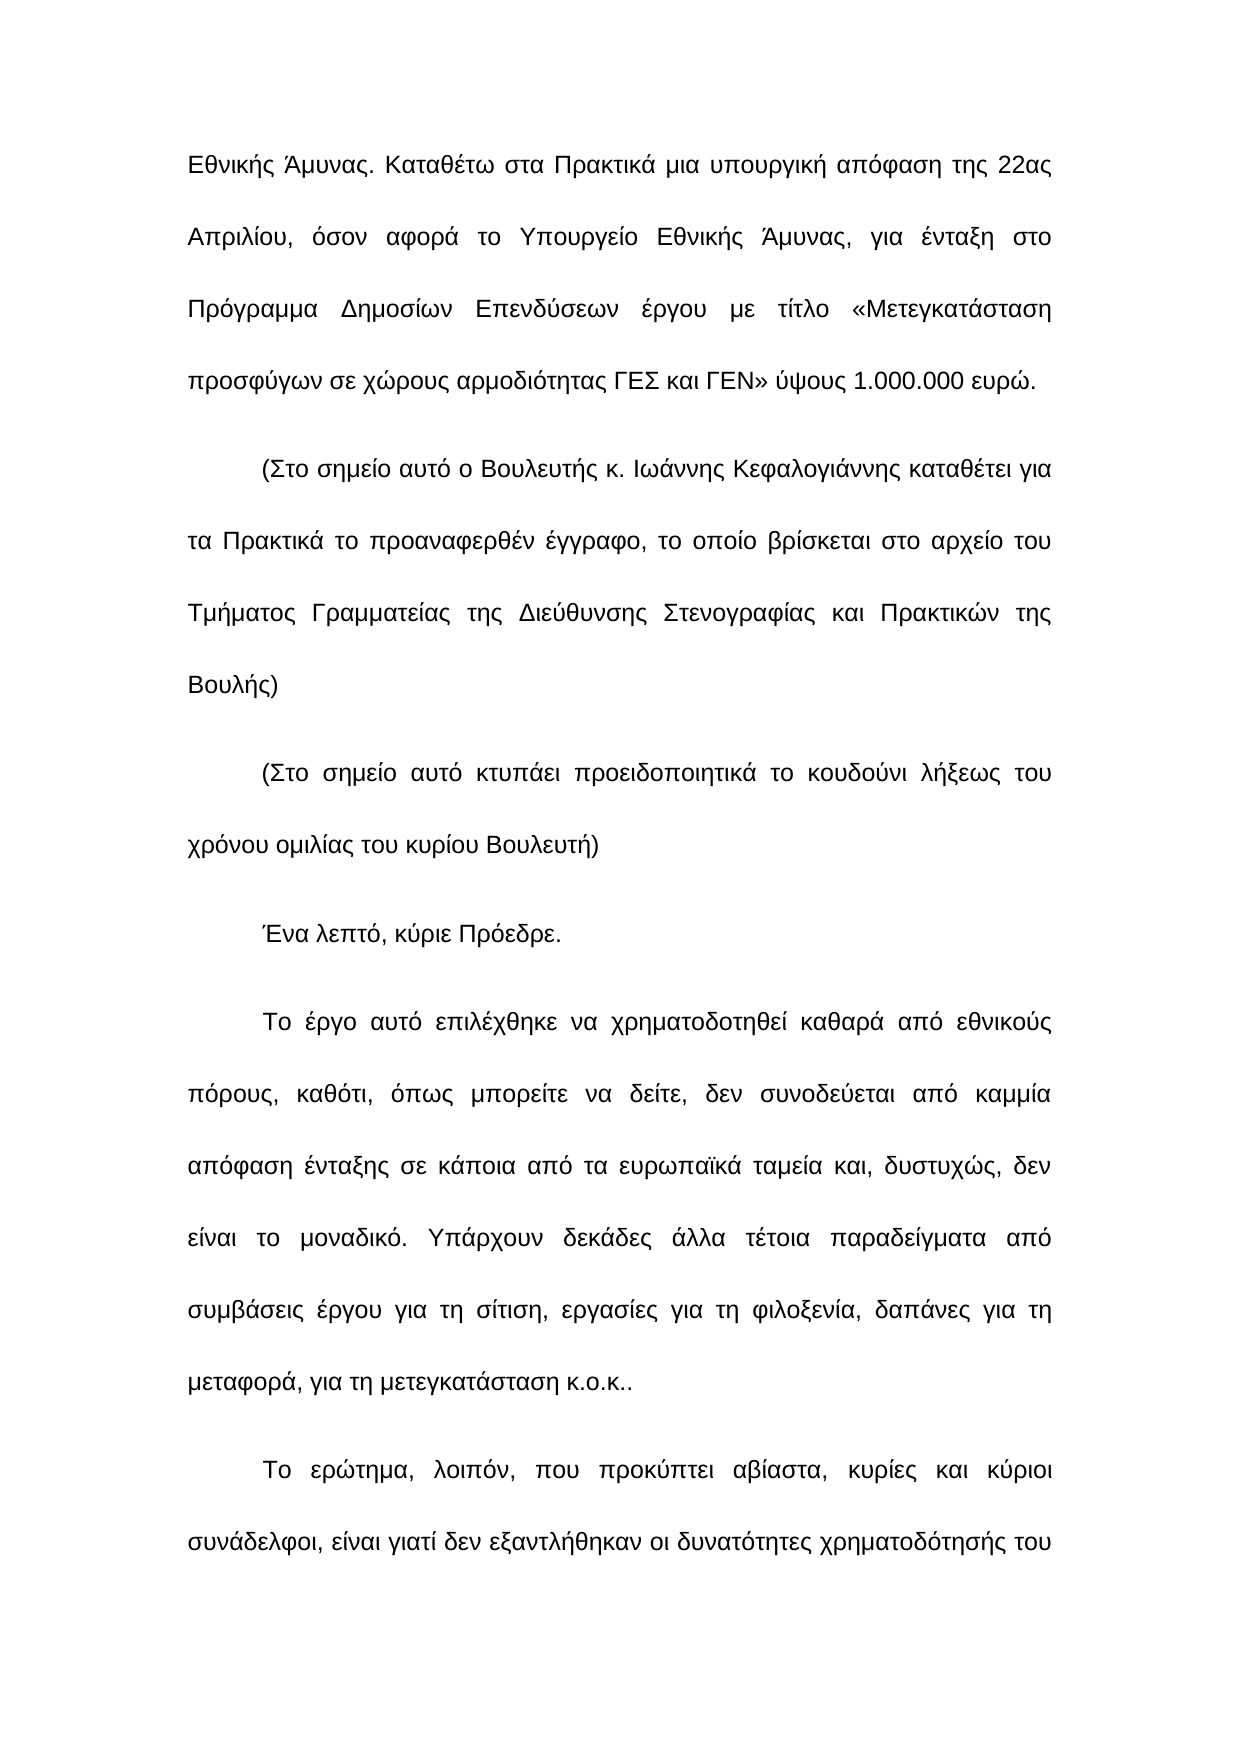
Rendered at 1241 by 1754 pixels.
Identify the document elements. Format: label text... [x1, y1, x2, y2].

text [187, 150, 1053, 394]
text (Στο σημείο αυτό κτυπάει προειδοποιητικά το κουδούνι λήξεως του χρόνου ομιλίας του κυρίου Βουλευτή) [187, 758, 1053, 859]
text Ένα λεπτό, κύριε Πρόεδρε. [187, 919, 1053, 947]
text (Στο σημείο αυτό ο Βουλευτής κ. Ιωάννης Κεφαλογιάννης καταθέτει για τα Πρακτικά το προαναφερθέν έγγραφο, το οποίο βρίσκεται στο αρχείο του Τμήματος Γραμματείας της Διεύθυνσης Στενογραφίας και Πρακτικών της Βουλής) [187, 454, 1053, 698]
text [187, 1455, 1053, 1556]
text Το έργο αυτό επιλέχθηκε να χρηματοδοτηθεί καθαρά από εθνικούς πόρους, καθότι, όπως μπορείτε να δείτε, δεν συνοδεύεται από καμμία απόφαση ένταξης σε κάποια από τα ευρωπαϊκά ταμεία και, δυστυχώς, δεν είναι το μοναδικό. Υπάρχουν δεκάδες άλλα τέτοια παραδείγματα από συμβάσεις έργου για τη σίτιση, εργασίες για τη φιλοξενία, δαπάνες για τη μεταφορά, για τη μετεγκατάσταση κ.ο.κ.. [187, 1007, 1053, 1395]
